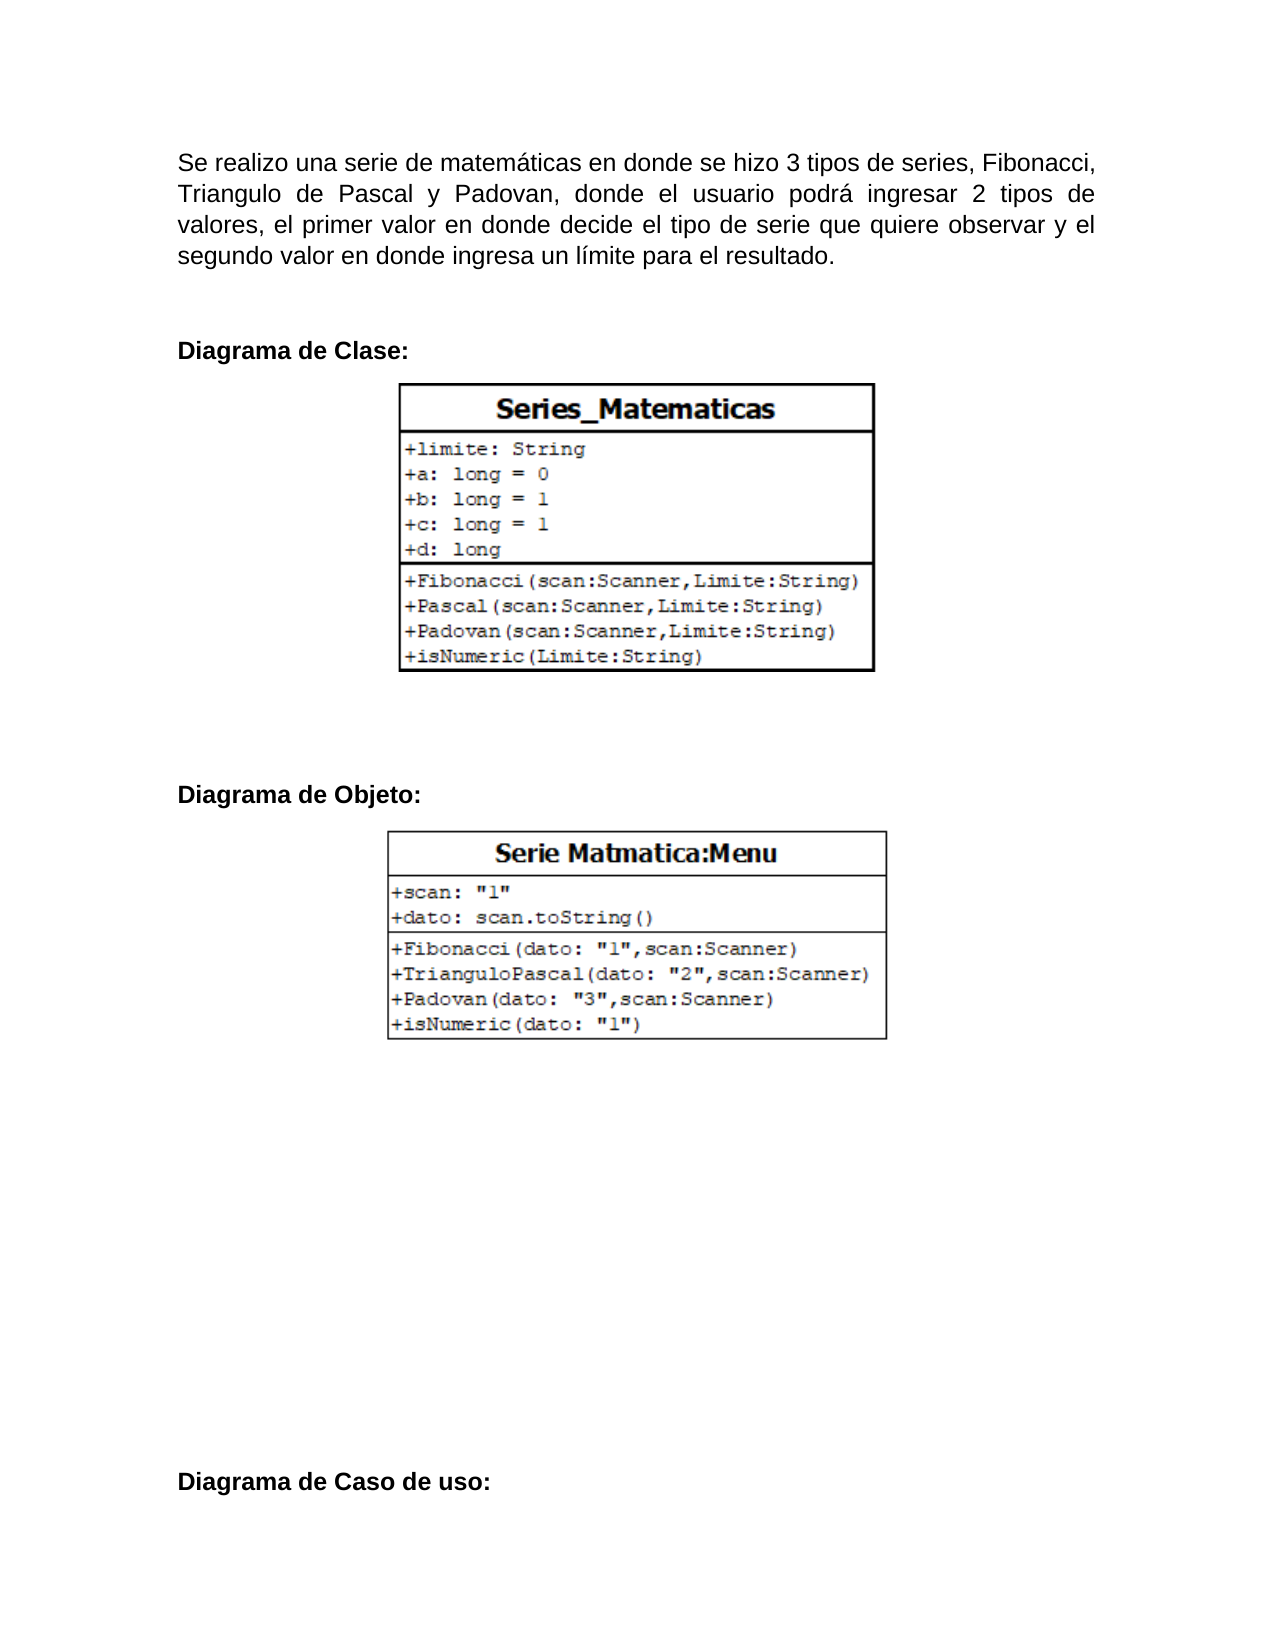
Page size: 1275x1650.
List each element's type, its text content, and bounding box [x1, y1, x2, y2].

text Se realizo una serie de matemáticas en donde se hizo 3 tipos de series, Fibonacci, Triangulo de Pascal y Padovan, donde el usuario podrá ingresar 2 tipos de valores, el primer valor en donde decide el tipo de serie que quiere observar y el segundo valor en donde ingresa un límite para el resultado. [177, 148, 1098, 269]
text Diagrama de Caso de uso: [177, 1467, 1098, 1496]
picture [386, 828, 889, 1043]
text Diagrama de Objeto: [177, 780, 1098, 809]
picture [398, 383, 877, 672]
text Diagrama de Clase: [177, 336, 1098, 365]
